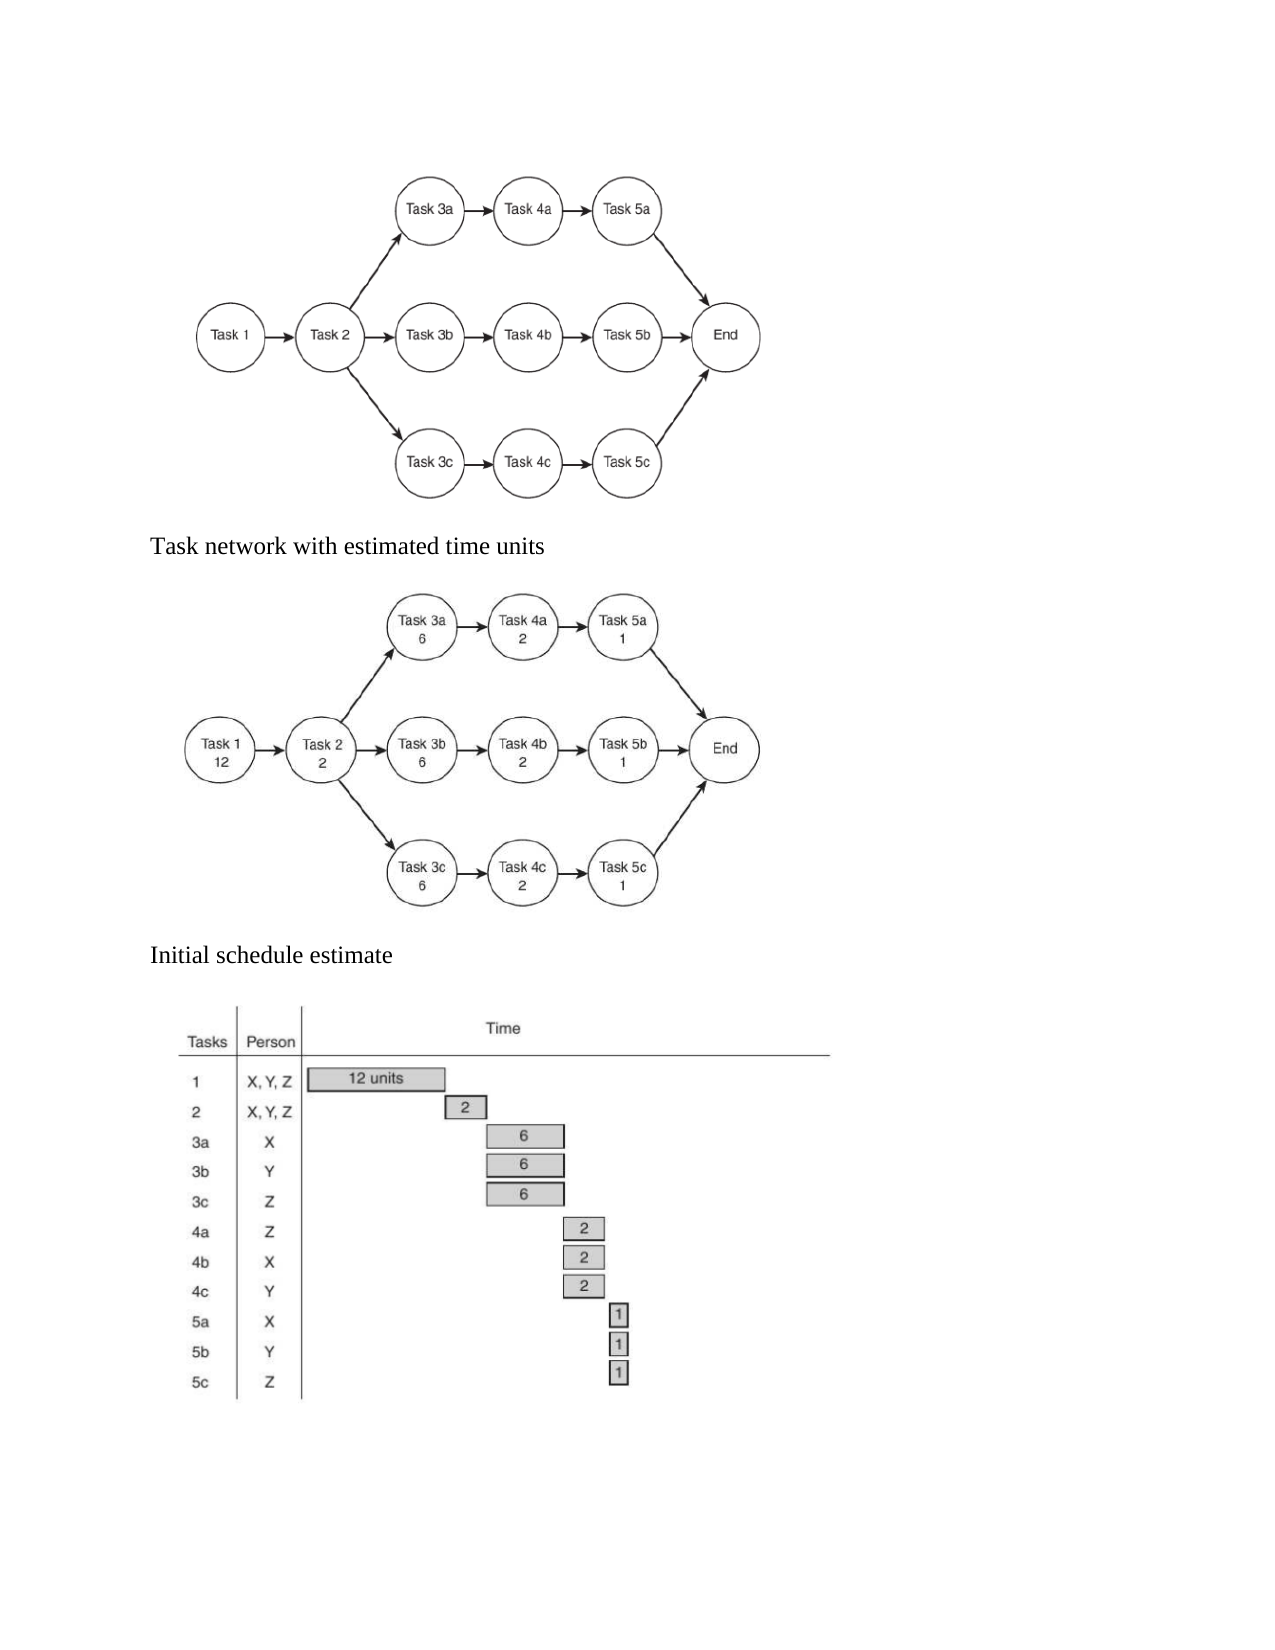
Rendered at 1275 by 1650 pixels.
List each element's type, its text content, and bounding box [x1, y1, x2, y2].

picture [150, 985, 854, 1412]
picture [150, 150, 807, 514]
picture [150, 576, 785, 923]
text Initial schedule estimate [150, 940, 1125, 968]
text Task network with estimated time units [150, 531, 1125, 559]
